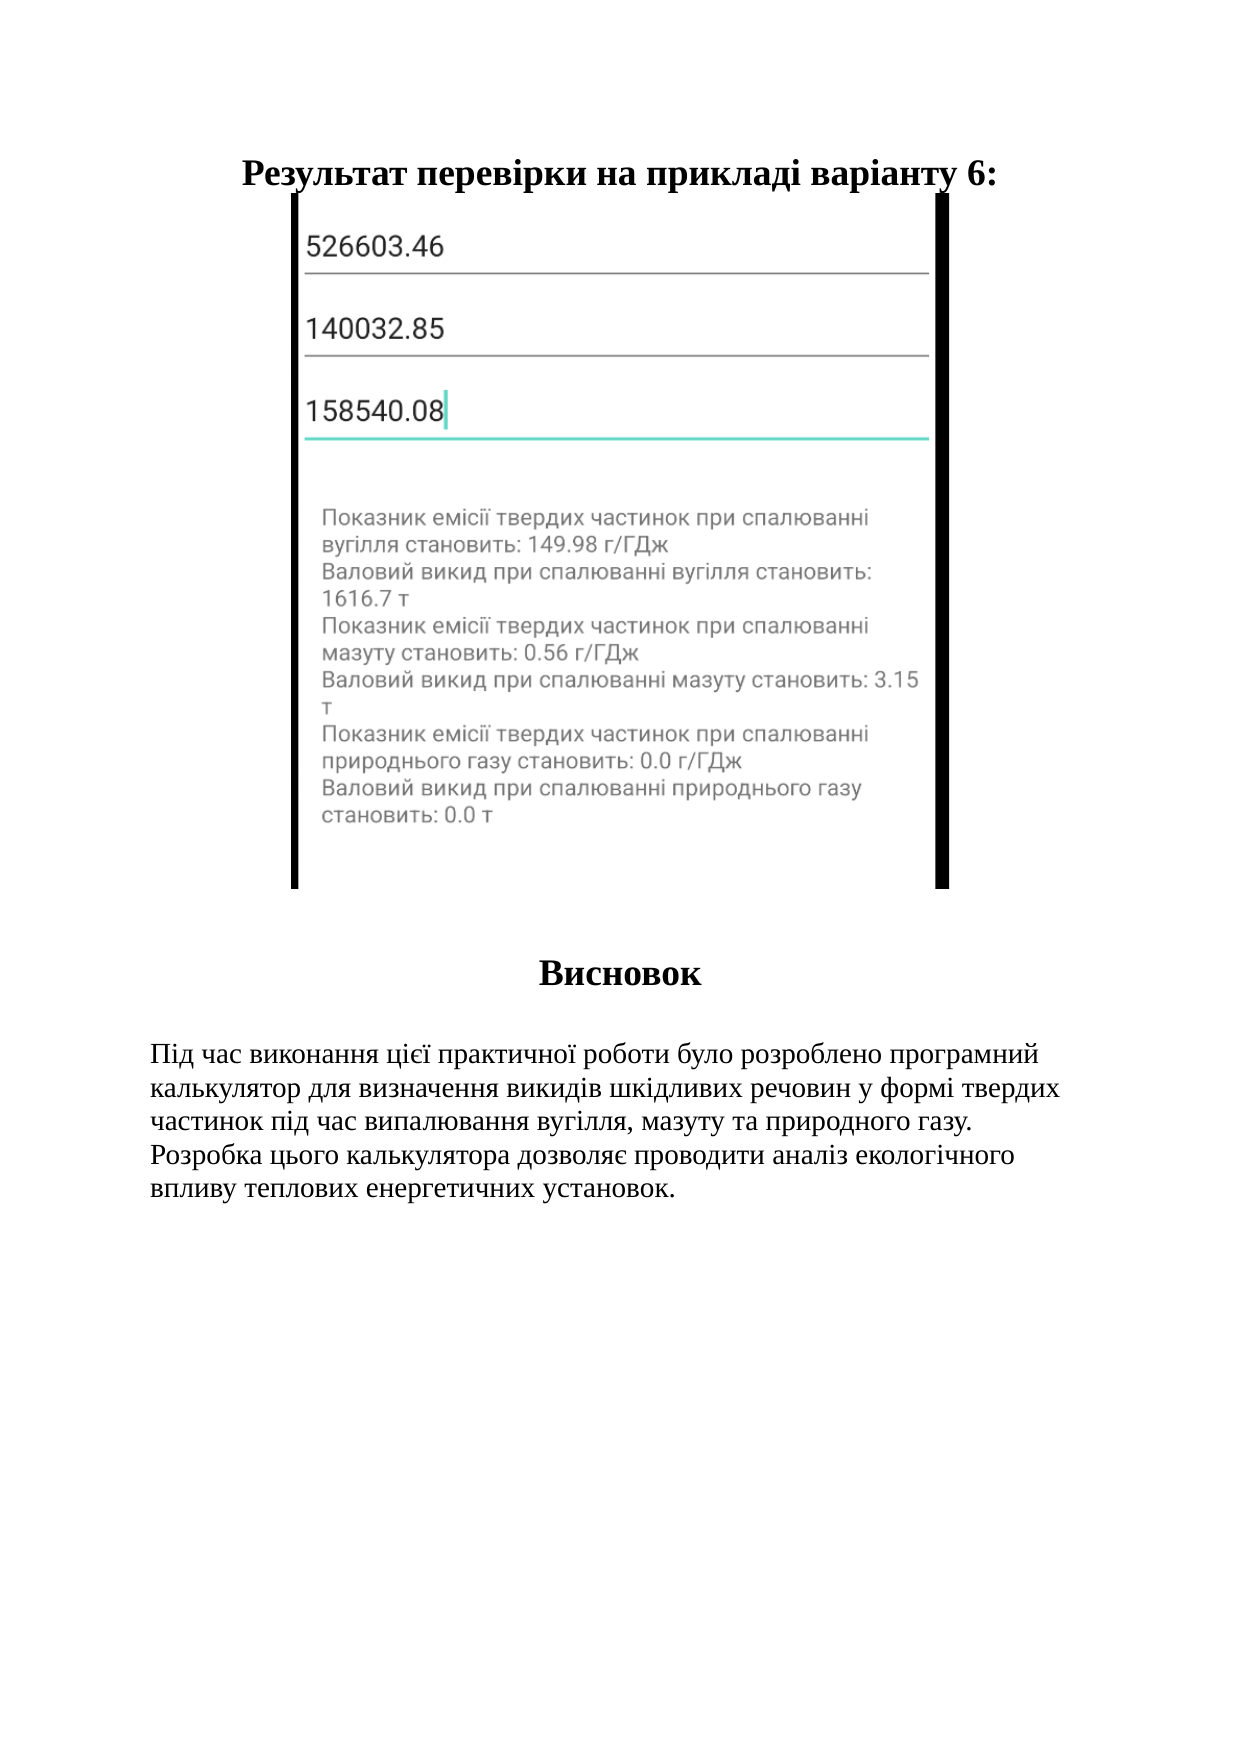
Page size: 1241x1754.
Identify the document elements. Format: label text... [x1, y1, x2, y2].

text Висновок [150, 950, 1090, 993]
text Під час виконання цієї практичної роботи було розроблено програмний калькулятор для визначення викидів шкідливих речовин у формі твердих частинок під час випалювання вугілля, мазуту та природного газу. Розробка цього калькулятора дозволяє проводити аналіз екологічного впливу теплових енергетичних установок. [150, 1036, 1090, 1204]
text Результат перевірки на прикладі варіанту 6: [150, 150, 1090, 193]
picture [291, 193, 950, 889]
